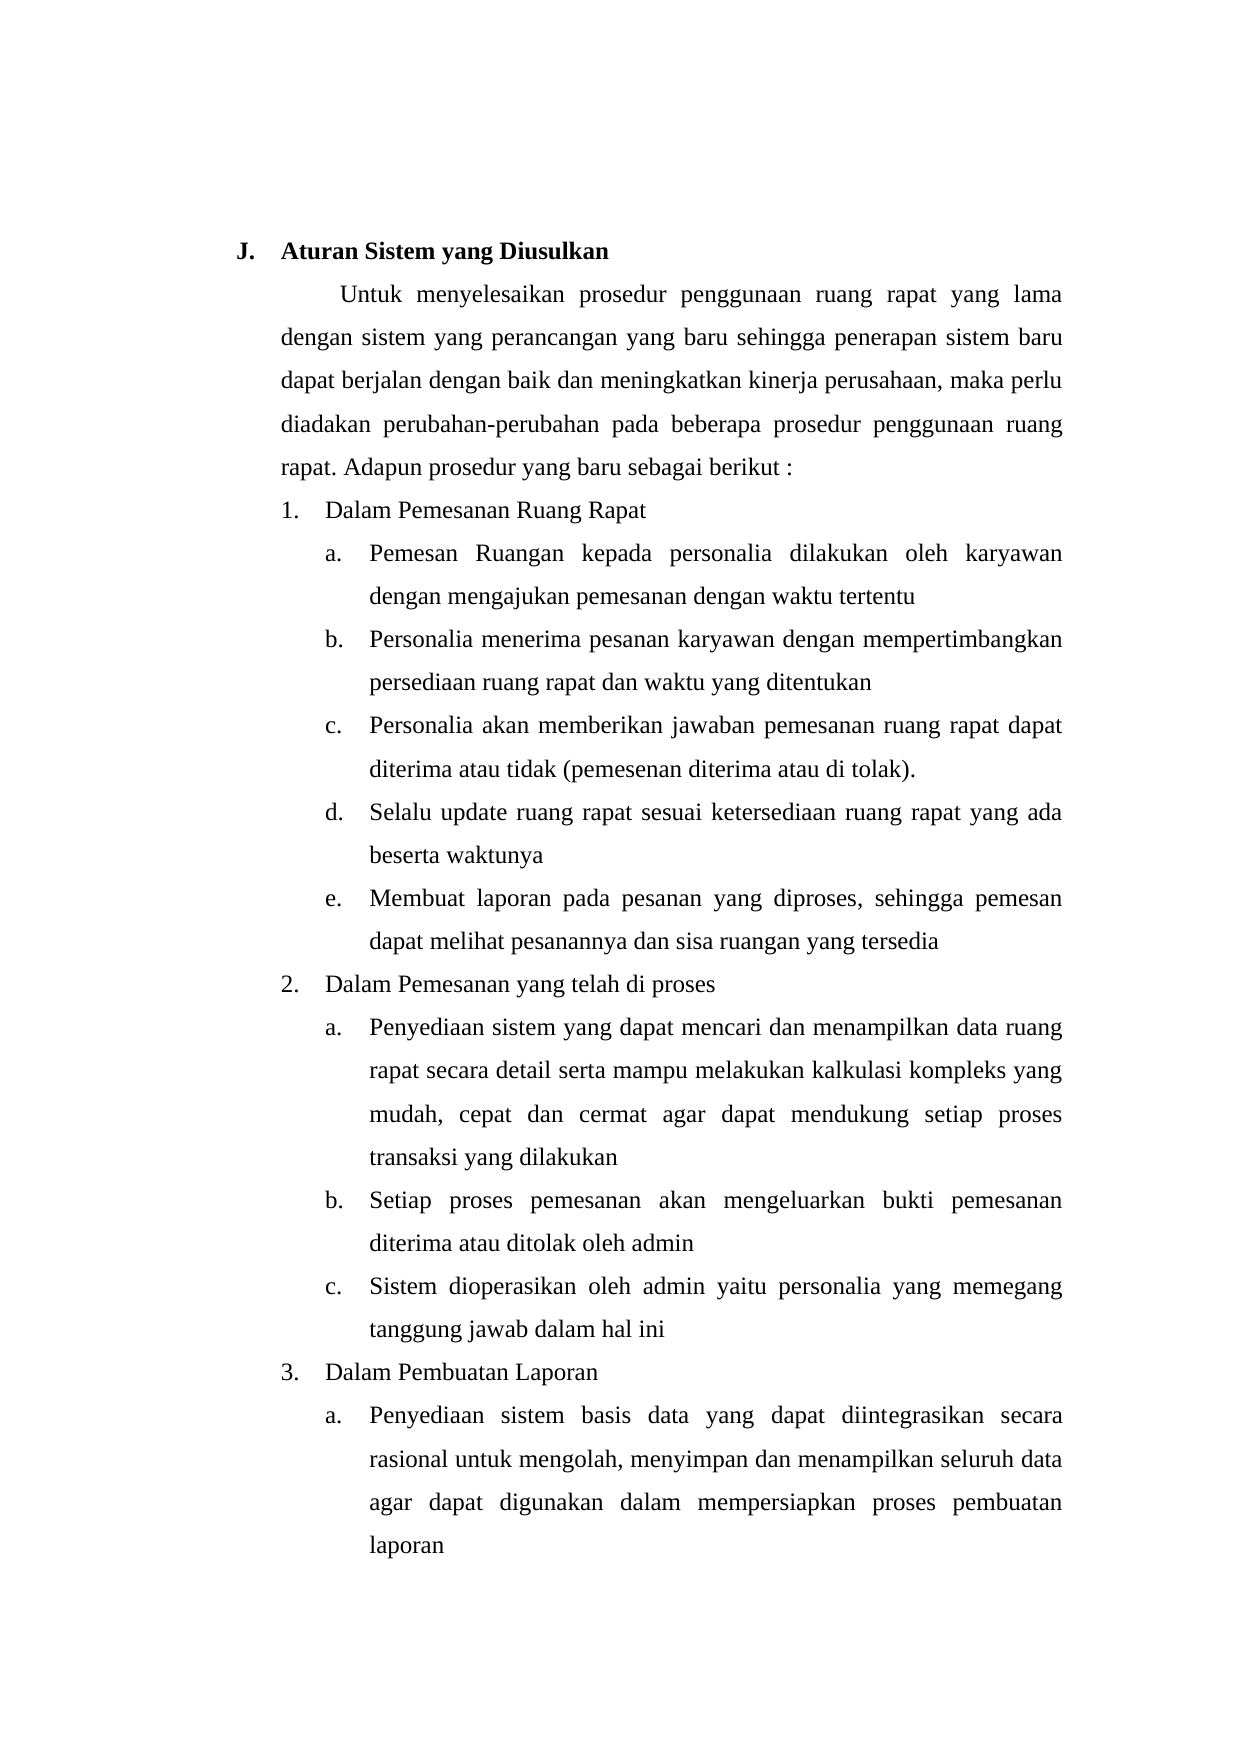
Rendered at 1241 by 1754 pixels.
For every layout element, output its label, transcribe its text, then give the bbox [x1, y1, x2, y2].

list Penyediaan sistem basis data yang dapat diintegrasikan secara rasional untuk mengolah, menyimpan dan menampilkan seluruh data agar dapat digunakan dalam mempersiapkan proses pembuatan laporan [325, 1401, 1063, 1559]
list Dalam Pemesanan yang telah di proses [281, 969, 1063, 998]
list Selalu update ruang rapat sesuai ketersediaan ruang rapat yang ada beserta waktunya [325, 797, 1063, 869]
list Dalam Pemesanan Ruang Rapat [281, 495, 1063, 524]
list Sistem dioperasikan oleh admin yaitu personalia yang memegang tanggung jawab dalam hal ini [325, 1271, 1063, 1343]
list Setiap proses pemesanan akan mengeluarkan bukti pemesanan diterima atau ditolak oleh admin [325, 1185, 1063, 1257]
list Penyediaan sistem yang dapat mencari dan menampilkan data ruang rapat secara detail serta mampu melakukan kalkulasi kompleks yang mudah, cepat dan cermat agar dapat mendukung setiap proses transaksi yang dilakukan [325, 1012, 1063, 1171]
list Pemesan Ruangan kepada personalia dilakukan oleh karyawan dengan mengajukan pemesanan dengan waktu tertentu [325, 538, 1063, 610]
list Personalia akan memberikan jawaban pemesanan ruang rapat dapat diterima atau tidak (pemesenan diterima atau di tolak). [325, 711, 1063, 782]
text Untuk menyelesaikan prosedur penggunaan ruang rapat yang lama dengan sistem yang perancangan yang baru sehingga penerapan sistem baru dapat berjalan dengan baik dan meningkatkan kinerja perusahaan, maka perlu diadakan perubahan-perubahan pada beberapa prosedur penggunaan ruang rapat. Adapun prosedur yang baru sebagai berikut : [281, 279, 1063, 481]
list Dalam Pembuatan Laporan [281, 1357, 1063, 1386]
list Membuat laporan pada pesanan yang diproses, sehingga pemesan dapat melihat pesanannya dan sisa ruangan yang tersedia [325, 883, 1063, 955]
list Aturan Sistem yang Diusulkan [236, 236, 1063, 265]
list Personalia menerima pesanan karyawan dengan mempertimbangkan persediaan ruang rapat dan waktu yang ditentukan [325, 624, 1063, 696]
